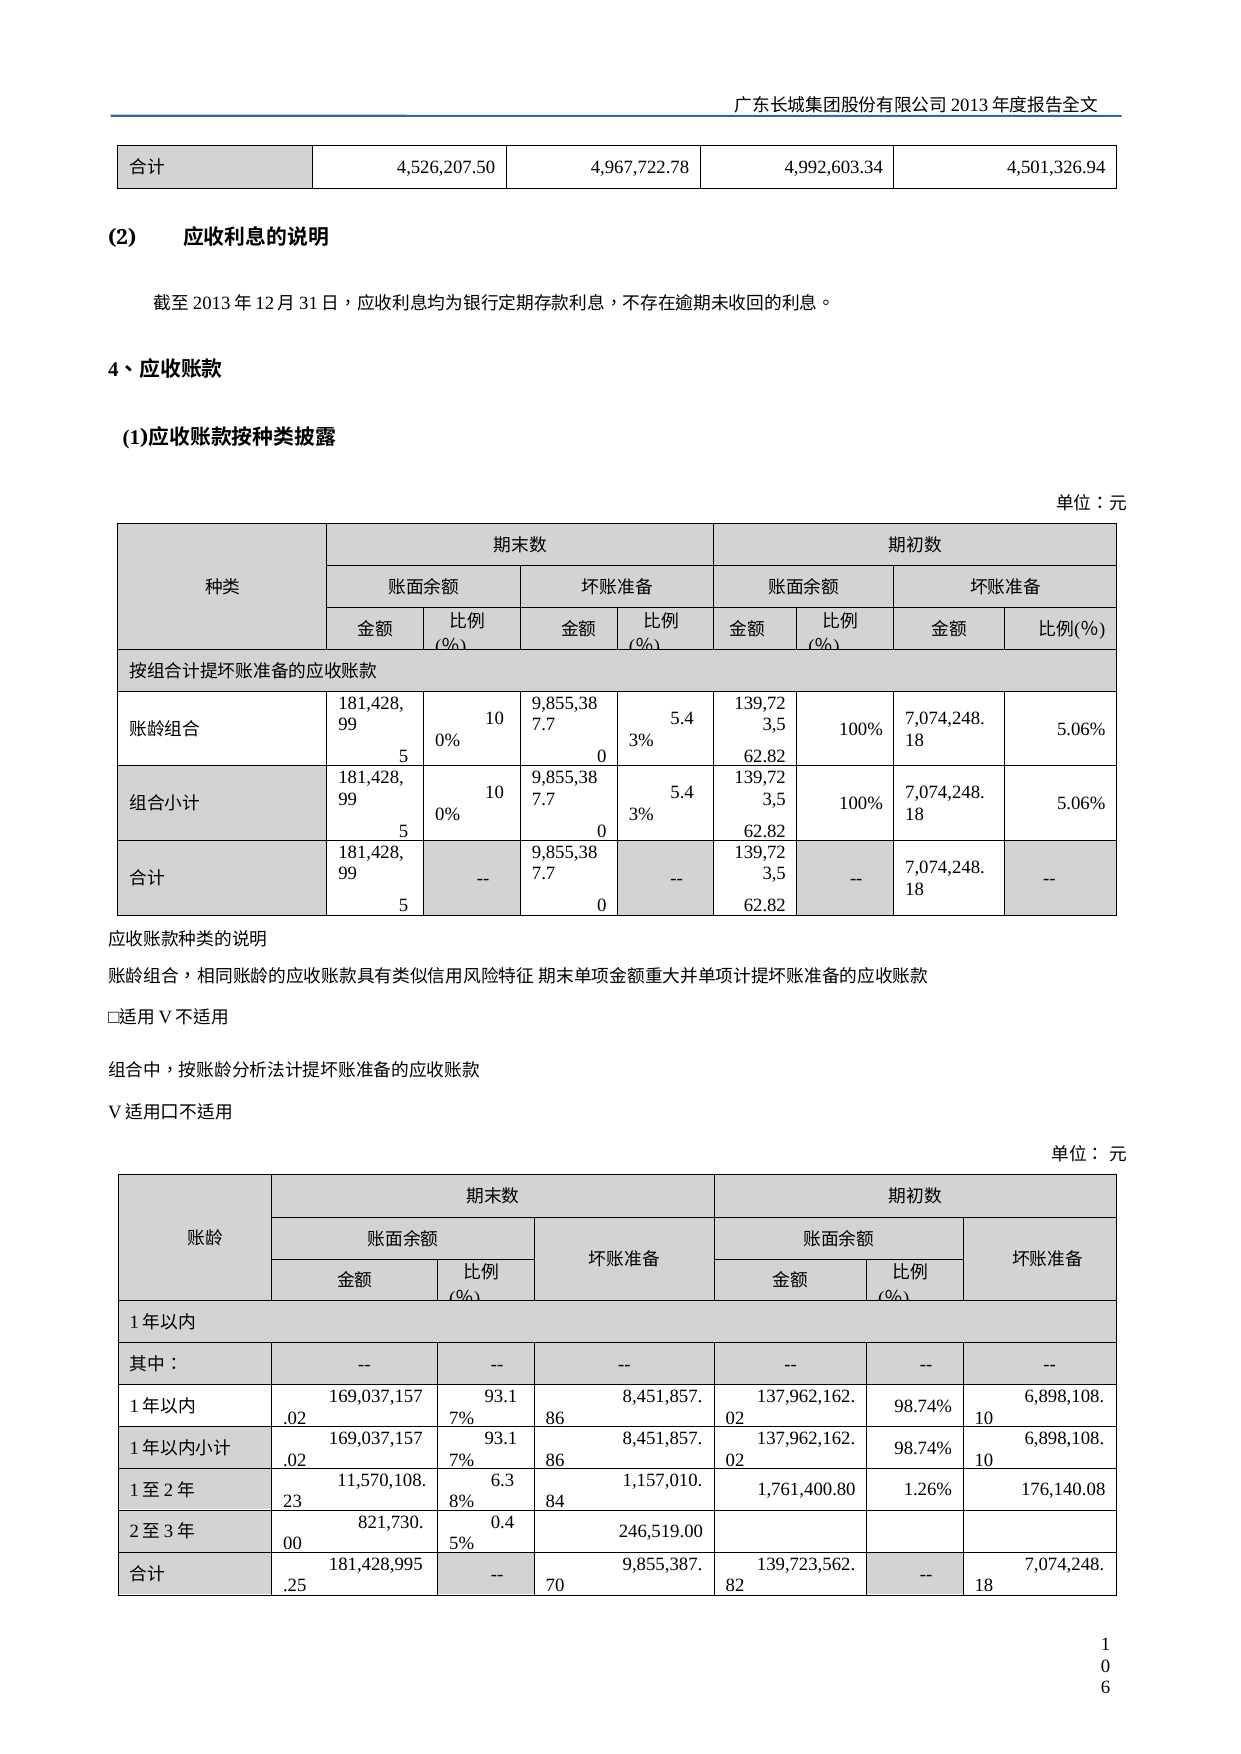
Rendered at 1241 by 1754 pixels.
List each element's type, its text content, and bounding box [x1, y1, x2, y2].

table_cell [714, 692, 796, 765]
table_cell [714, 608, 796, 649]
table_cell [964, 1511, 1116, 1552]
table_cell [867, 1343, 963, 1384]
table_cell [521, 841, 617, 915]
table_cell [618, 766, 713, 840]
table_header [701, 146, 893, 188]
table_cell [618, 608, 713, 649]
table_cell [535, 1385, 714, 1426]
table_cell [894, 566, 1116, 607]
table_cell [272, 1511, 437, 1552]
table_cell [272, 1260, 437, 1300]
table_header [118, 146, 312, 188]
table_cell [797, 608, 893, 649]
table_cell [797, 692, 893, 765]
text V适用口不适用 [108, 1098, 1126, 1123]
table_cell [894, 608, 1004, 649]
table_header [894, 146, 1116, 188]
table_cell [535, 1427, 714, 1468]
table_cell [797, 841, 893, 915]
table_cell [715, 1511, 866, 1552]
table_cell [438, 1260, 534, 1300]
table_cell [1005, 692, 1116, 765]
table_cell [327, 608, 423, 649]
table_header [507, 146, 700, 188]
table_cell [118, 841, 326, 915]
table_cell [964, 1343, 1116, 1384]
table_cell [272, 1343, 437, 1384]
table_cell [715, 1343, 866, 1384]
text (1)应收账款按种类披露 [108, 422, 1126, 451]
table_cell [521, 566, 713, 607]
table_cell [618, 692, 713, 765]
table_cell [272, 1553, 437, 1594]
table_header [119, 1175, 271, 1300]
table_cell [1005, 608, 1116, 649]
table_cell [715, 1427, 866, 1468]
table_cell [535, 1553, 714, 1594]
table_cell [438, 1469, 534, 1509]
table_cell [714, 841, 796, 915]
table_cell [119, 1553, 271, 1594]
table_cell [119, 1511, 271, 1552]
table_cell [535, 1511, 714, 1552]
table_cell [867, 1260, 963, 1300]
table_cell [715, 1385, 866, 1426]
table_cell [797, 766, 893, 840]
text 账龄组合，相同账龄的应收账款具有类似信用风险特征 期末单项金额重大并单项计提坏账准备的应收账款 [108, 953, 1126, 990]
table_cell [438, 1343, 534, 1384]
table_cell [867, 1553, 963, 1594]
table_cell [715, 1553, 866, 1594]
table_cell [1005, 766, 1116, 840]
text 截至2013年12月31日，应收利息均为银行定期存款利息，不存在逾期未收回的利息。 [108, 291, 1126, 315]
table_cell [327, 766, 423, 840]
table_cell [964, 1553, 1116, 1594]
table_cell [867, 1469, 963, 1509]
text 单位：元 [108, 490, 1126, 514]
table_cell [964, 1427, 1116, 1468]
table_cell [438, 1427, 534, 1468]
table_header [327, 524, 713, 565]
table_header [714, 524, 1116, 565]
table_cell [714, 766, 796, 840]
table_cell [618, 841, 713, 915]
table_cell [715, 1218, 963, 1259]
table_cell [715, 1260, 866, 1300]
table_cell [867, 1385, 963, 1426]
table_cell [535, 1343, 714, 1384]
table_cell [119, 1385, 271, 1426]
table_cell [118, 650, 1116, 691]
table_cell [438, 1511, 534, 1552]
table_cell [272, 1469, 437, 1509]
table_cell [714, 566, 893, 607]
text 应收账款种类的说明 [108, 916, 1126, 953]
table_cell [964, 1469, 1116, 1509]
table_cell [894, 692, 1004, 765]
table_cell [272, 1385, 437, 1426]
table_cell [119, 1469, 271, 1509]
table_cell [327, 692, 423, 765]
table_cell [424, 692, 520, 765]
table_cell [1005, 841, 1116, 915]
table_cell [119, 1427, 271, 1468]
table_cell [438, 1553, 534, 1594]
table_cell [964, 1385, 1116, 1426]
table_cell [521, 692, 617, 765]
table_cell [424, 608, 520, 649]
text 单位： 元 [108, 1142, 1126, 1166]
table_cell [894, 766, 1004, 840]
text □适用V不适用 [108, 1005, 1126, 1029]
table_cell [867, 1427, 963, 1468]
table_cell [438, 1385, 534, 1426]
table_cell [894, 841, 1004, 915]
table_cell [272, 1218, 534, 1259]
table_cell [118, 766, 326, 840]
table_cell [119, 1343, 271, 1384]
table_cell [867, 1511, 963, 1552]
text 4、应收账款 [108, 354, 1126, 383]
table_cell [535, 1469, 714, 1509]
text 组合中，按账龄分析法计提坏账准备的应收账款 [108, 1046, 1126, 1083]
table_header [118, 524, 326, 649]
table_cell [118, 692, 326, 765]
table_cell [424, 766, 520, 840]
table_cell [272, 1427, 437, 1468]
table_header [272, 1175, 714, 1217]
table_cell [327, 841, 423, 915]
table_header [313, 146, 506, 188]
list 应收利息的说明 [108, 222, 1126, 251]
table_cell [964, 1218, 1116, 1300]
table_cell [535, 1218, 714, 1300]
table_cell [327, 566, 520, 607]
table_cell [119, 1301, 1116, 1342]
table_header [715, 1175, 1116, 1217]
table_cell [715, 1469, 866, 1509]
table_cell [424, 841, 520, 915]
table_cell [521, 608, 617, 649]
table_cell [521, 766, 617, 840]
